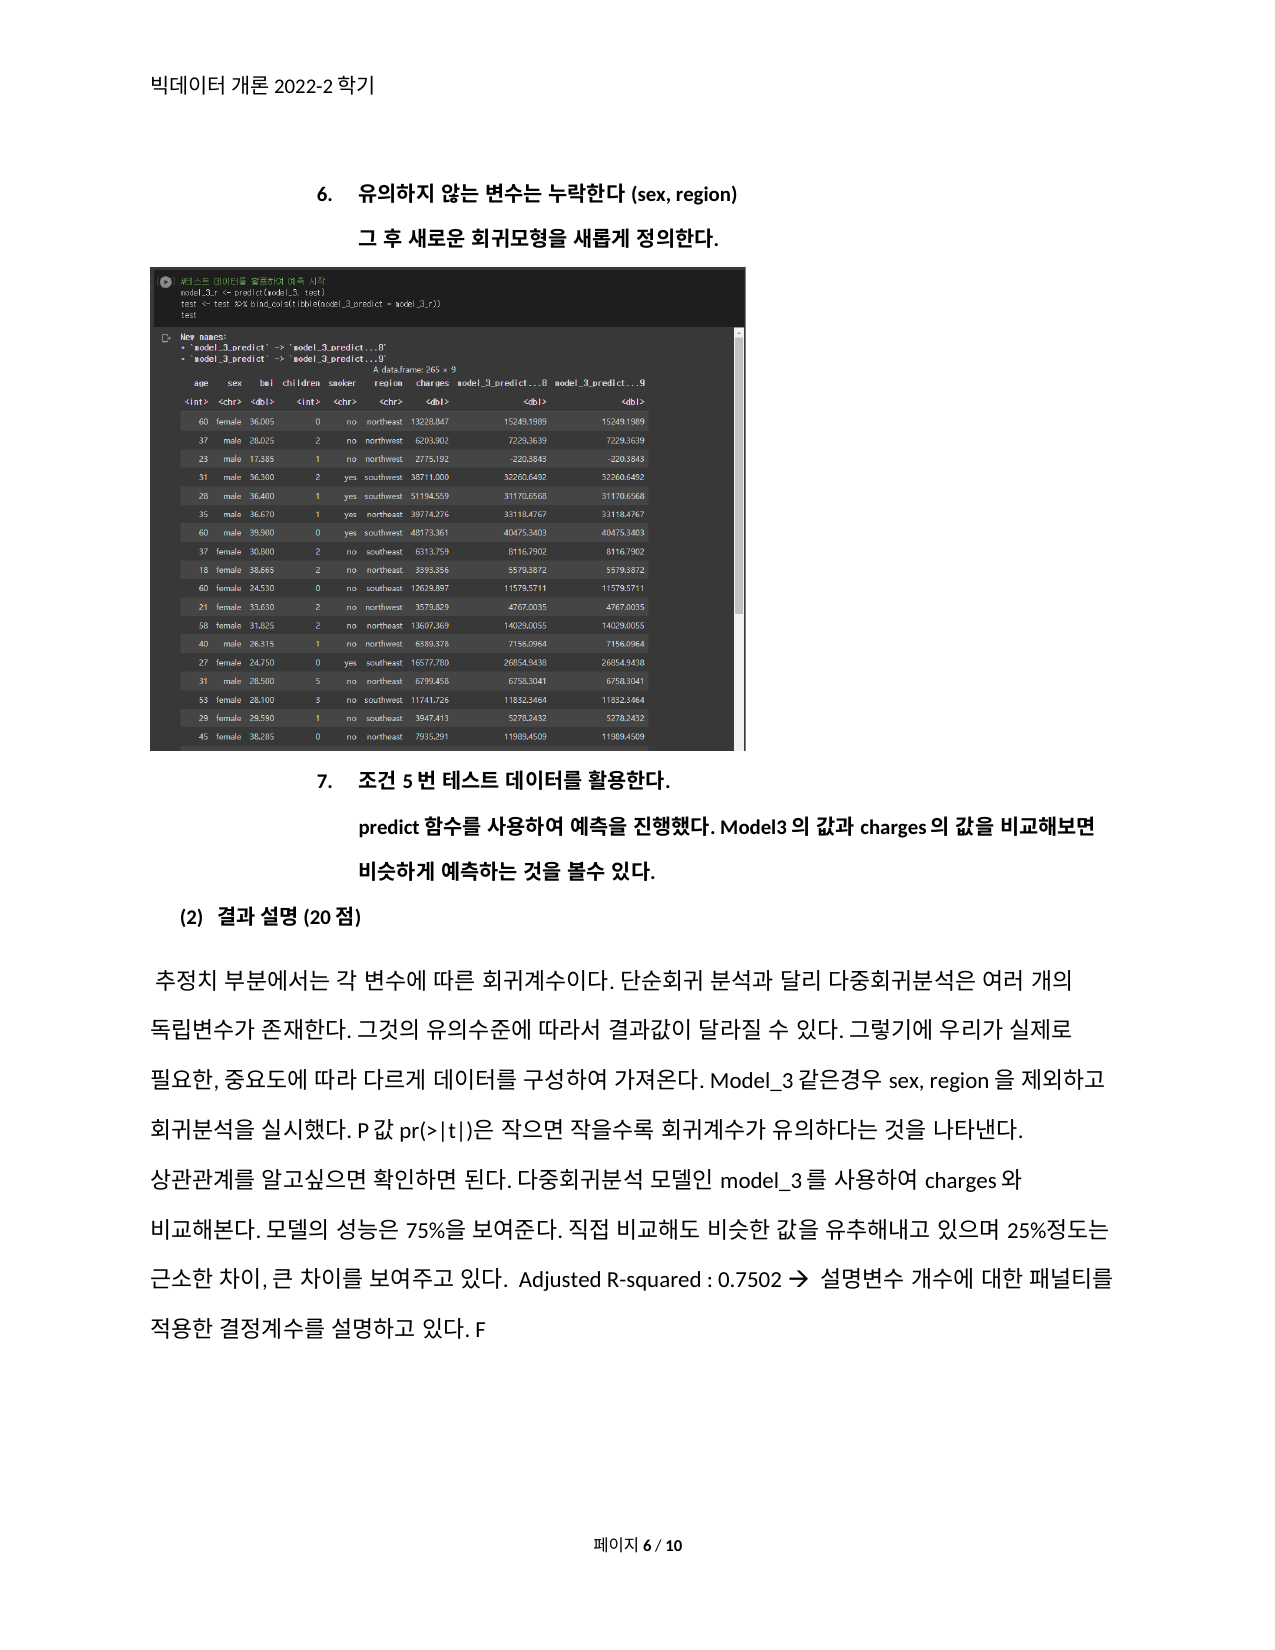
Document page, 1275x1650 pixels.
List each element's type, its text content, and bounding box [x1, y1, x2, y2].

list predict함수를 사용하여 예측을 진행했다. Model3의 값과 charges의 값을 비교해보면 비슷하게 예측하는 것을 볼수 있다. [358, 810, 1125, 885]
list 결과 설명 (20 점) [179, 901, 1125, 931]
list 조건 5번 테스트 데이터를 활용한다. [317, 764, 1125, 795]
list 유의하지 않는 변수는 누락한다 (sex, region) 그 후 새로운 회귀모형을 새롭게 정의한다. [317, 177, 1125, 253]
picture [150, 267, 746, 751]
text 추정치 부분에서는 각 변수에 따른 회귀계수이다. 단순회귀 분석과 달리 다중회귀분석은 여러 개의 독립변수가 존재한다. 그것의 유의수준에 따라서 결과값이 달라질 수 있다. 그렇기에 우리가 실제로 필요한, 중요도에 따라 다르게 데이터를 구성하여 가져온다. Model_3같은경우 sex, region을 제외하고 회귀분석을 실시했다. P값pr(>|t|)은 작으면 작을수록 회귀계수가 유의하다는 것을 나타낸다. 상관관계를 알고싶으면 확인하면 된다. 다중회귀분석 모델인 model_3를 사용하여 charges와 비교해본다. 모델의 성능은 75%을 보여준다. 직접 비교해도 비슷한 값을 유추해내고 있으며 25%정도는 근소한 차이, 큰 차이를 보여주고 있다. Adjusted R-squared : 0.7502 설명변수 개수에 대한 패널티를 적용한 결정계수를 설명하고 있다. F [150, 962, 1125, 1344]
